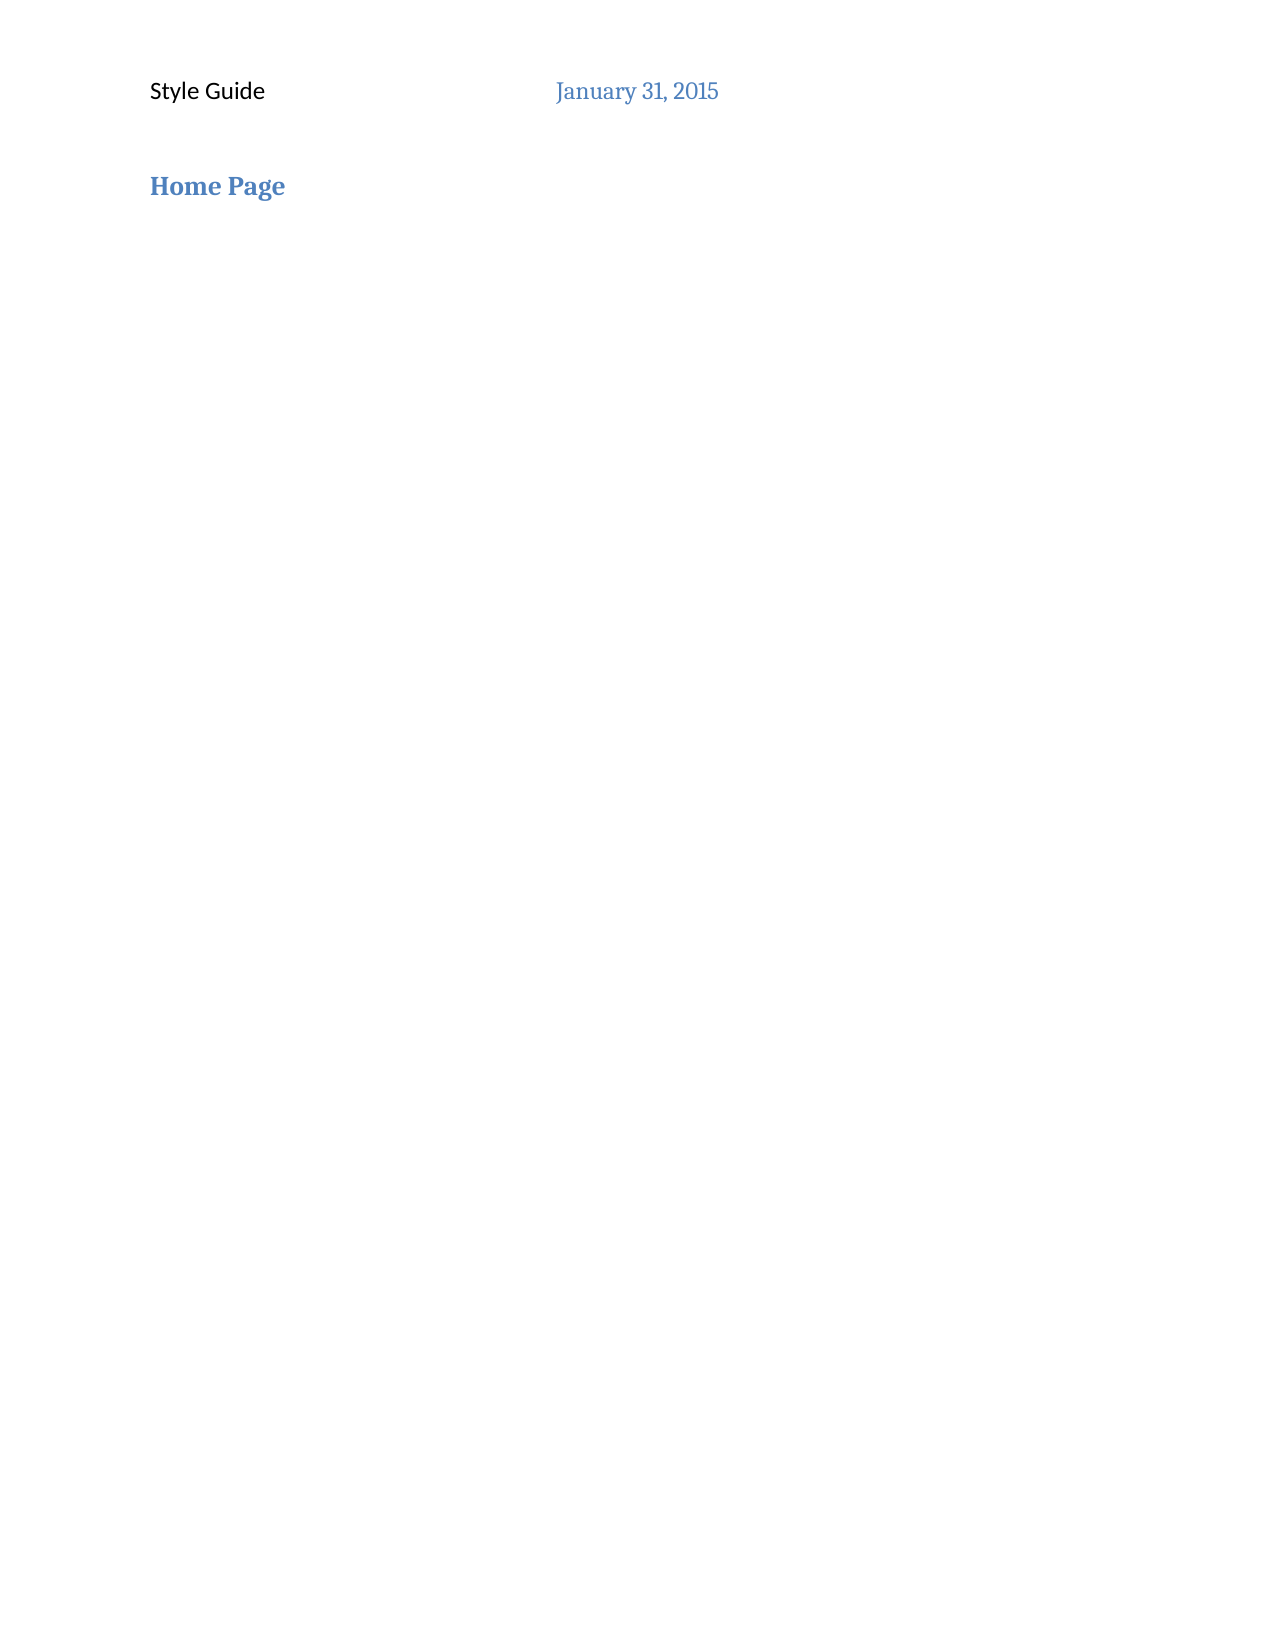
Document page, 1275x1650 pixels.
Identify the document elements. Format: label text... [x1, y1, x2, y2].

subtitle Home Page [150, 171, 1125, 202]
